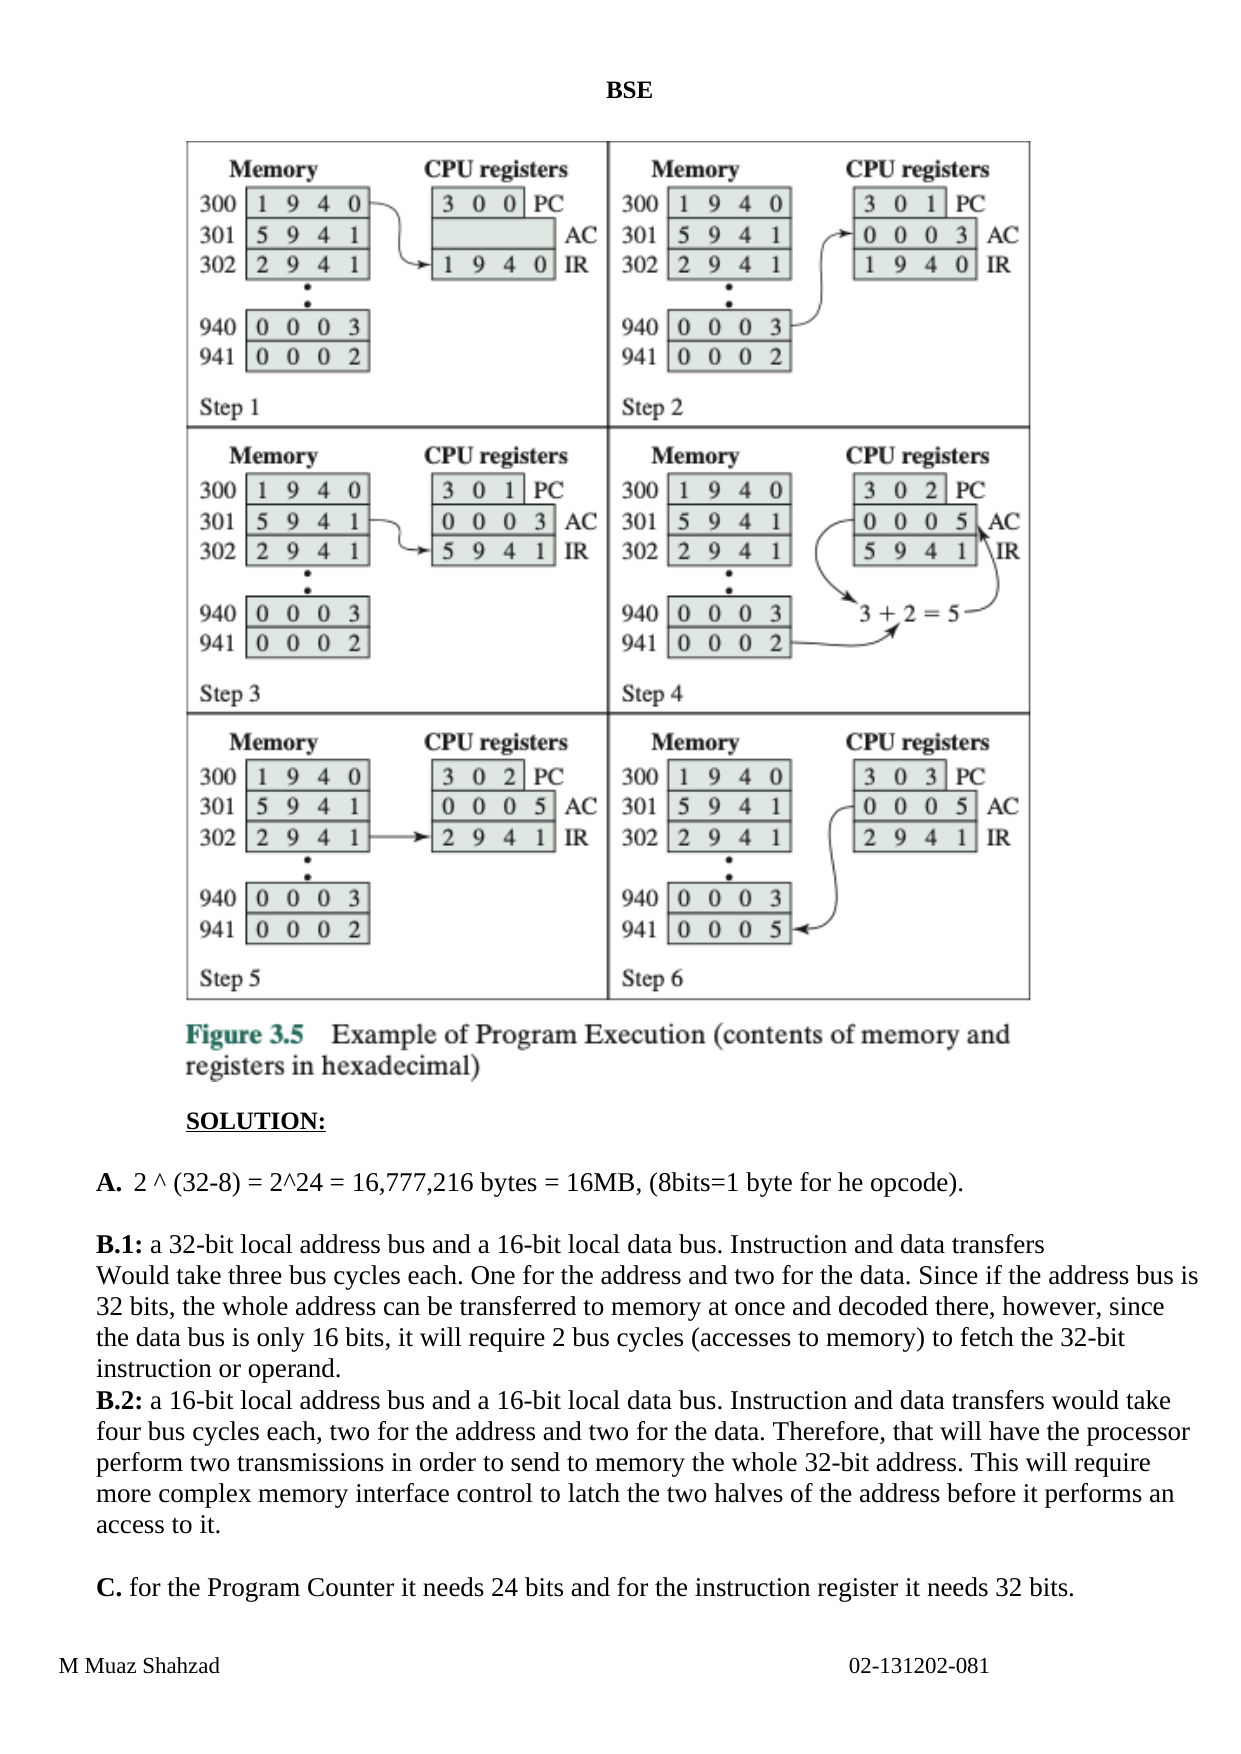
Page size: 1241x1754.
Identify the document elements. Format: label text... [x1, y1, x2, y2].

text C. for the Program Counter it needs 24 bits and for the instruction register it needs 32 bits. [96, 1571, 1201, 1602]
picture [185, 141, 1031, 1082]
text B.2: a 16-bit local address bus and a 16-bit local data bus. Instruction and data transfers would take four bus cycles each, two for the address and two for the data. Therefore, that will have the processor perform two transmissions in order to send to memory the whole 32-bit address. This will require more complex memory interface control to latch the two halves of the address before it performs an access to it. [96, 1384, 1201, 1539]
list 2 ^ (32-8) = 2^24 = 16,777,216 bytes = 16MB, (8bits=1 byte for he opcode). [96, 1166, 1201, 1197]
text Would take three bus cycles each. One for the address and two for the data. Since if the address bus is 32 bits, the whole address can be transferred to memory at once and decoded there, however, since the data bus is only 16 bits, it will require 2 bus cycles (accesses to memory) to fetch the 32-bit instruction or operand. [96, 1259, 1201, 1384]
text B.1: a 32-bit local address bus and a 16-bit local data bus. Instruction and data transfers [96, 1228, 1201, 1259]
text SOLUTION: [186, 1106, 1201, 1134]
